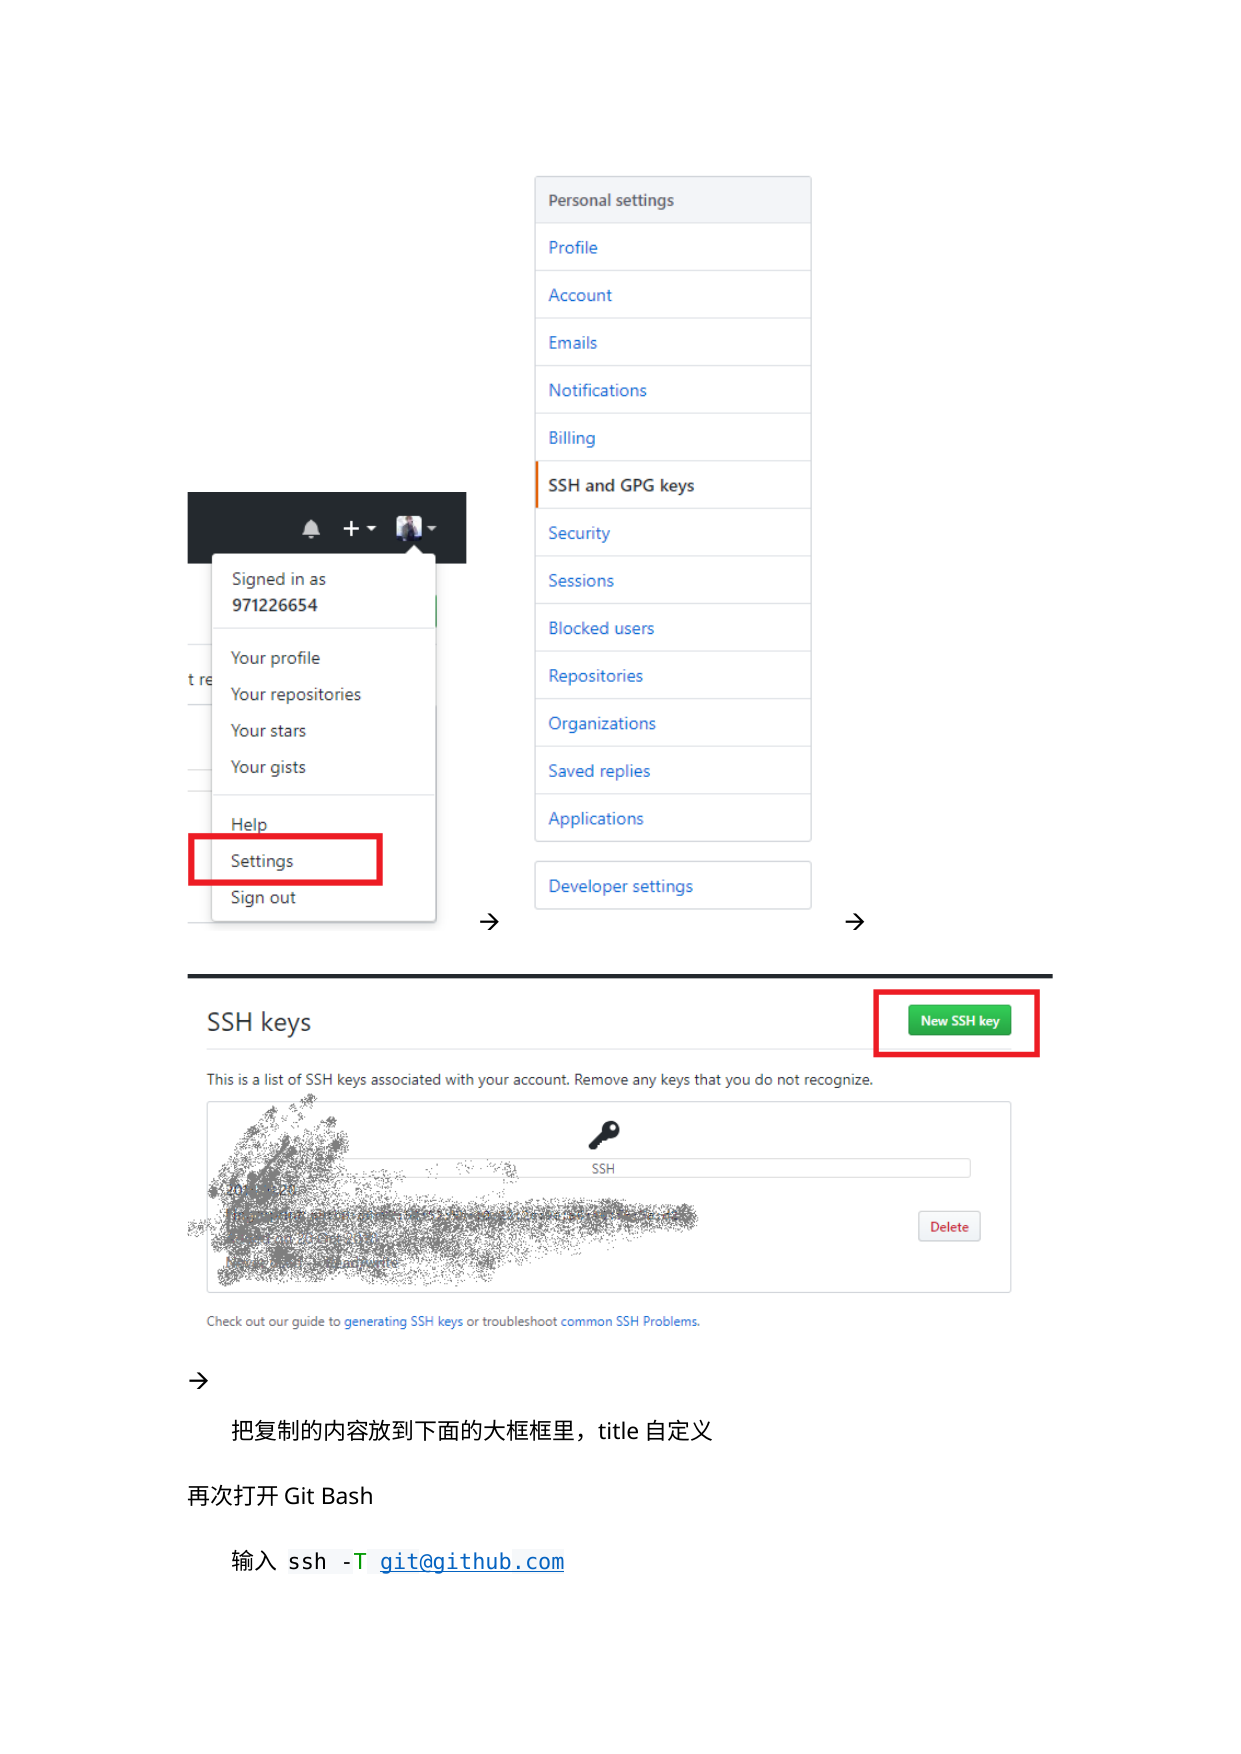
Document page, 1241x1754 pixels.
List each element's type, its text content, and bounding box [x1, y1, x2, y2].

text 再次打开Git Bash [187, 1462, 1053, 1527]
picture [187, 974, 1053, 1338]
text 输入 ssh -T git@github.com [187, 1527, 1053, 1592]
picture [187, 492, 467, 931]
picture [512, 162, 832, 931]
text 把复制的内容放到下面的大框框里，title自定义 [187, 1397, 1053, 1462]
